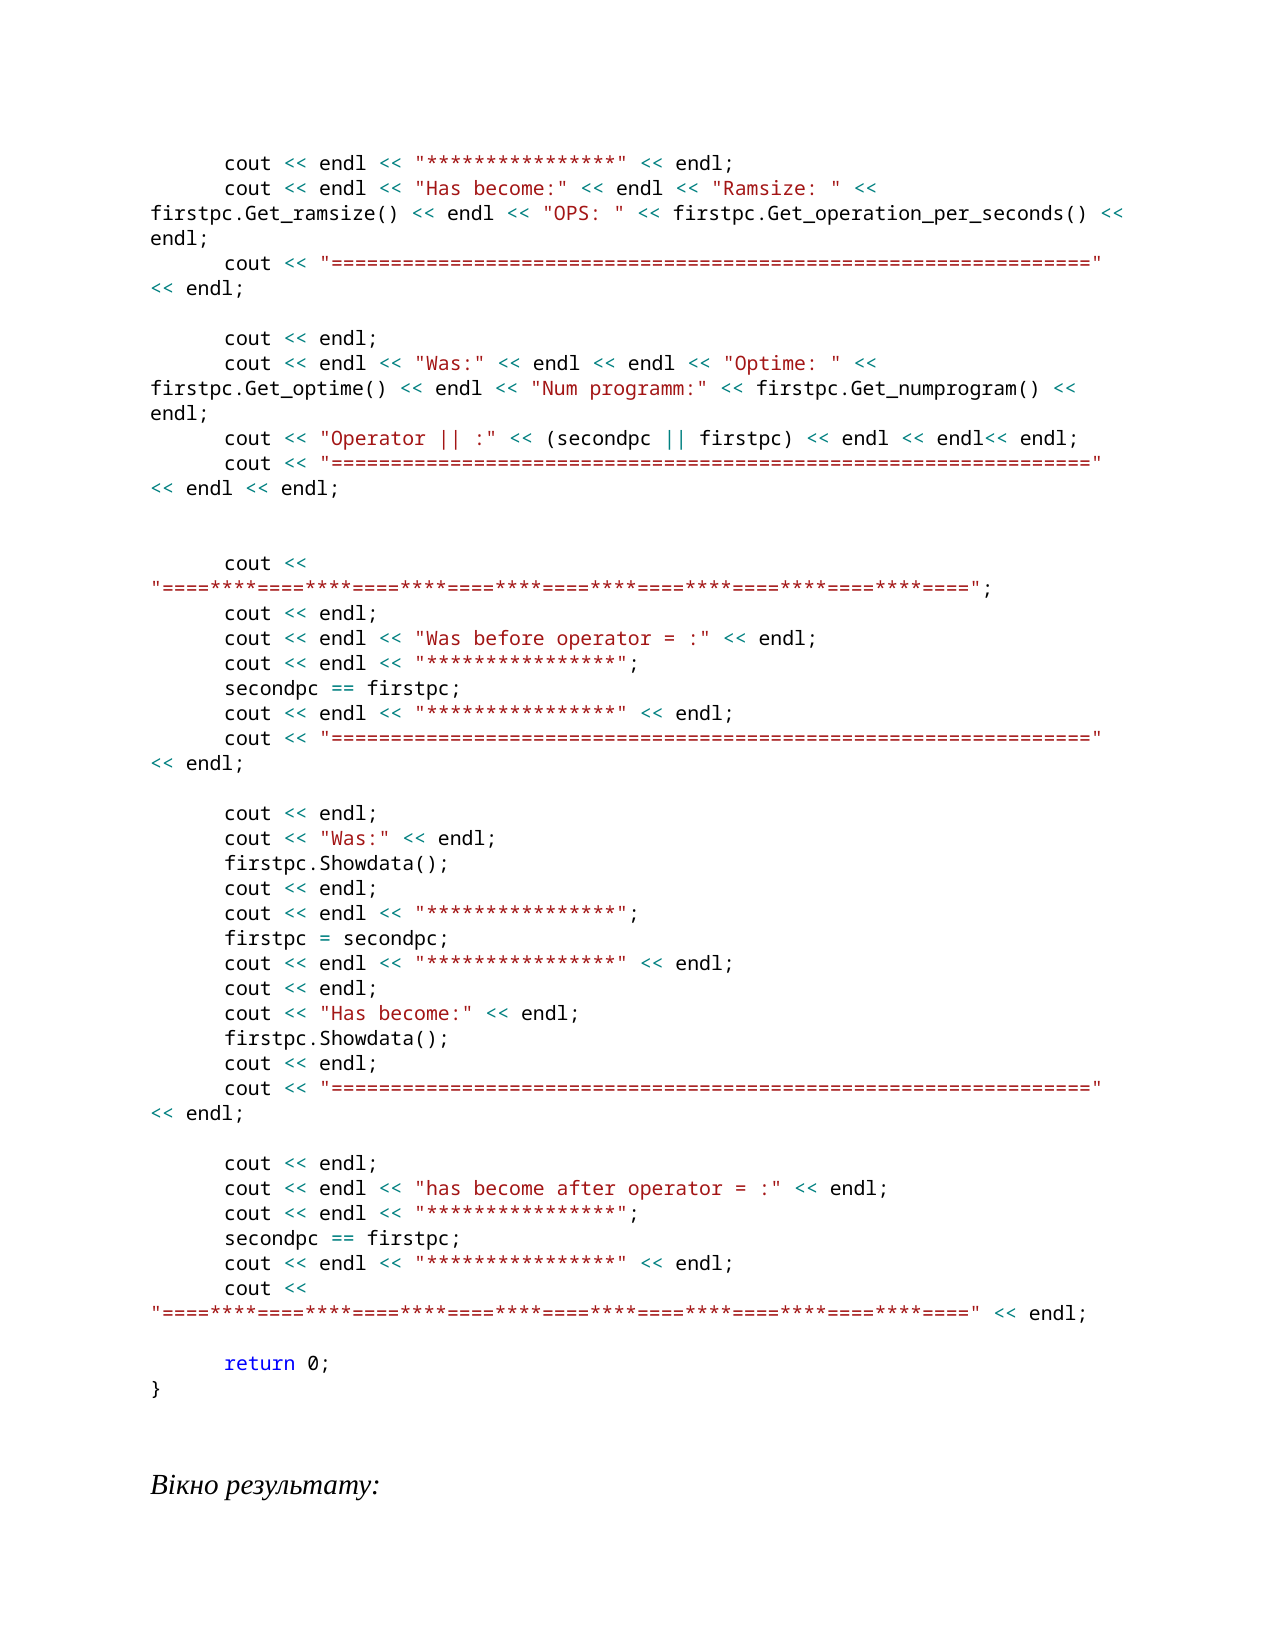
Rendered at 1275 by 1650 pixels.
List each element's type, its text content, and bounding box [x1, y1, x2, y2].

text cout << endl << "****************"; [150, 650, 1125, 675]
text cout << endl << "****************" << endl; [150, 700, 1125, 725]
text cout << endl << "Was:" << endl << endl << "Optime: " << firstpc.Get_optime() << endl << "Num programm:" << firstpc.Get_numprogram() << endl; [150, 350, 1125, 425]
text cout << endl << "****************" << endl; [150, 150, 1125, 175]
text cout << endl << "****************" << endl; [150, 950, 1125, 975]
text } [150, 1375, 1125, 1400]
text cout << endl << "****************"; [150, 900, 1125, 925]
text return 0; [150, 1350, 1125, 1375]
text cout << endl << "Was before operator = :" << endl; [150, 625, 1125, 650]
text firstpc = secondpc; [150, 925, 1125, 950]
text cout << endl; [150, 1050, 1125, 1075]
text cout << endl; [150, 1150, 1125, 1175]
text cout << "Was:" << endl; [150, 825, 1125, 850]
text cout << endl << "****************"; [150, 1200, 1125, 1225]
text cout << endl; [150, 800, 1125, 825]
text cout << "Operator || :" << (secondpc || firstpc) << endl << endl<< endl; [150, 425, 1125, 450]
text cout << endl; [150, 875, 1125, 900]
text cout << "================================================================" << endl; [150, 250, 1125, 300]
text secondpc == firstpc; [150, 675, 1125, 700]
text cout << "================================================================" << endl; [150, 725, 1125, 775]
text cout << "================================================================" << endl << endl; [150, 450, 1125, 500]
text cout << "====****====****====****====****====****====****====****====****====" << endl; [150, 1275, 1125, 1325]
text cout << endl; [150, 325, 1125, 350]
text cout << endl; [150, 975, 1125, 1000]
text cout << endl << "****************" << endl; [150, 1250, 1125, 1275]
text cout << "Has become:" << endl; [150, 1000, 1125, 1025]
text secondpc == firstpc; [150, 1225, 1125, 1250]
text firstpc.Showdata(); [150, 1025, 1125, 1050]
text Вікно результату: [150, 1474, 1125, 1499]
text cout << endl; [150, 600, 1125, 625]
text firstpc.Showdata(); [150, 850, 1125, 875]
text cout << endl << "has become after operator = :" << endl; [150, 1175, 1125, 1200]
text cout << "================================================================" << endl; [150, 1075, 1125, 1125]
text cout << endl << "Has become:" << endl << "Ramsize: " << firstpc.Get_ramsize() << endl << "OPS: " << firstpc.Get_operation_per_seconds() << endl; [150, 175, 1125, 250]
text cout << "====****====****====****====****====****====****====****====****===="; [150, 550, 1125, 600]
